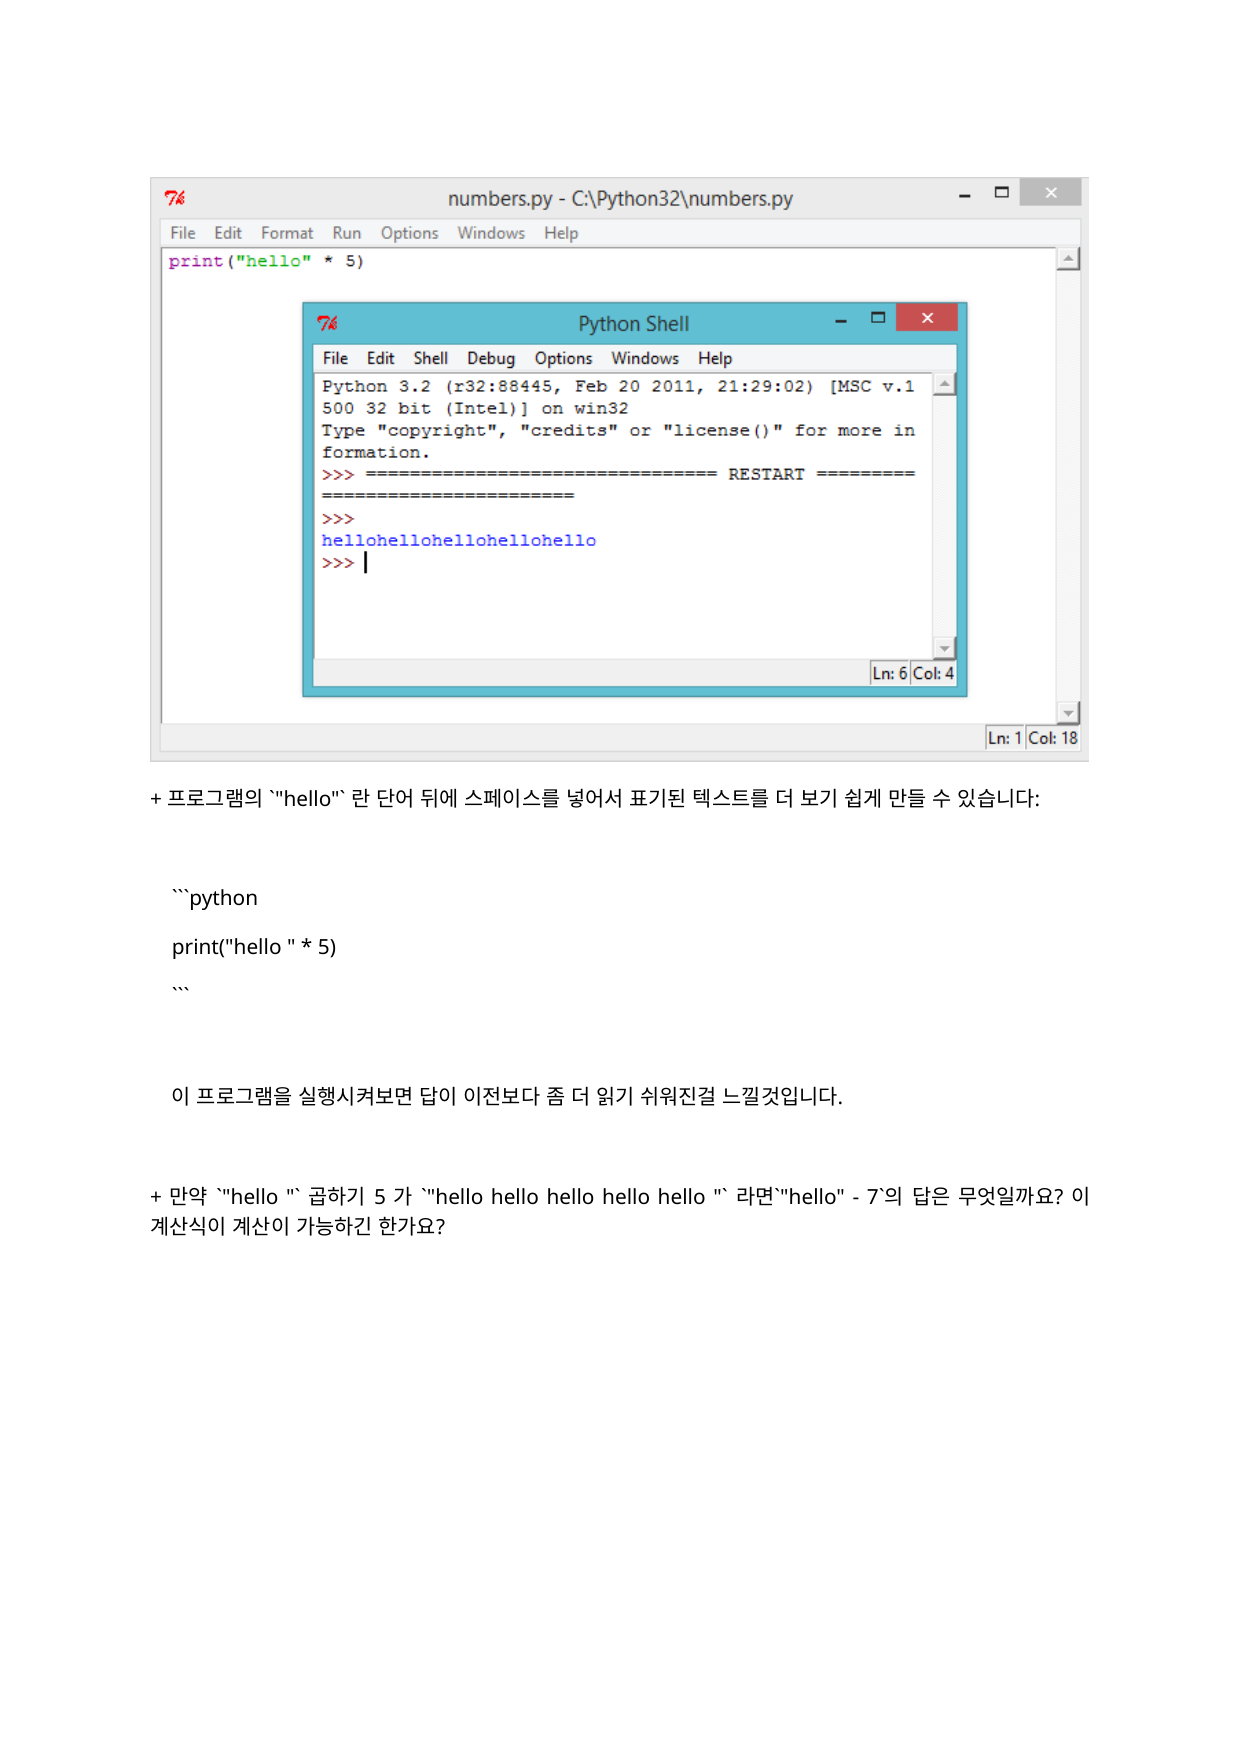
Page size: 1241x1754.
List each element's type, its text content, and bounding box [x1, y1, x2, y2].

picture [150, 177, 1089, 762]
text 이 프로그램을 실행시켜보면 답이 이전보다 좀 더 읽기 쉬워진걸 느낄것입니다. [150, 1080, 1090, 1110]
text + 프로그램의 `"hello"` 란 단어 뒤에 스페이스를 넣어서 표기된 텍스트를 더 보기 쉽게 만들 수 있습니다: [150, 782, 1090, 813]
text ``` [150, 981, 1090, 1010]
text + 만약 `"hello "` 곱하기 5 가 `"hello hello hello hello hello "` 라면`"hello" - 7`의 답은 무엇일까요? 이 계산식이 계산이 가능하긴 한가요? [150, 1180, 1090, 1241]
text print("hello " * 5) [150, 932, 1090, 961]
text ```python [150, 883, 1090, 911]
